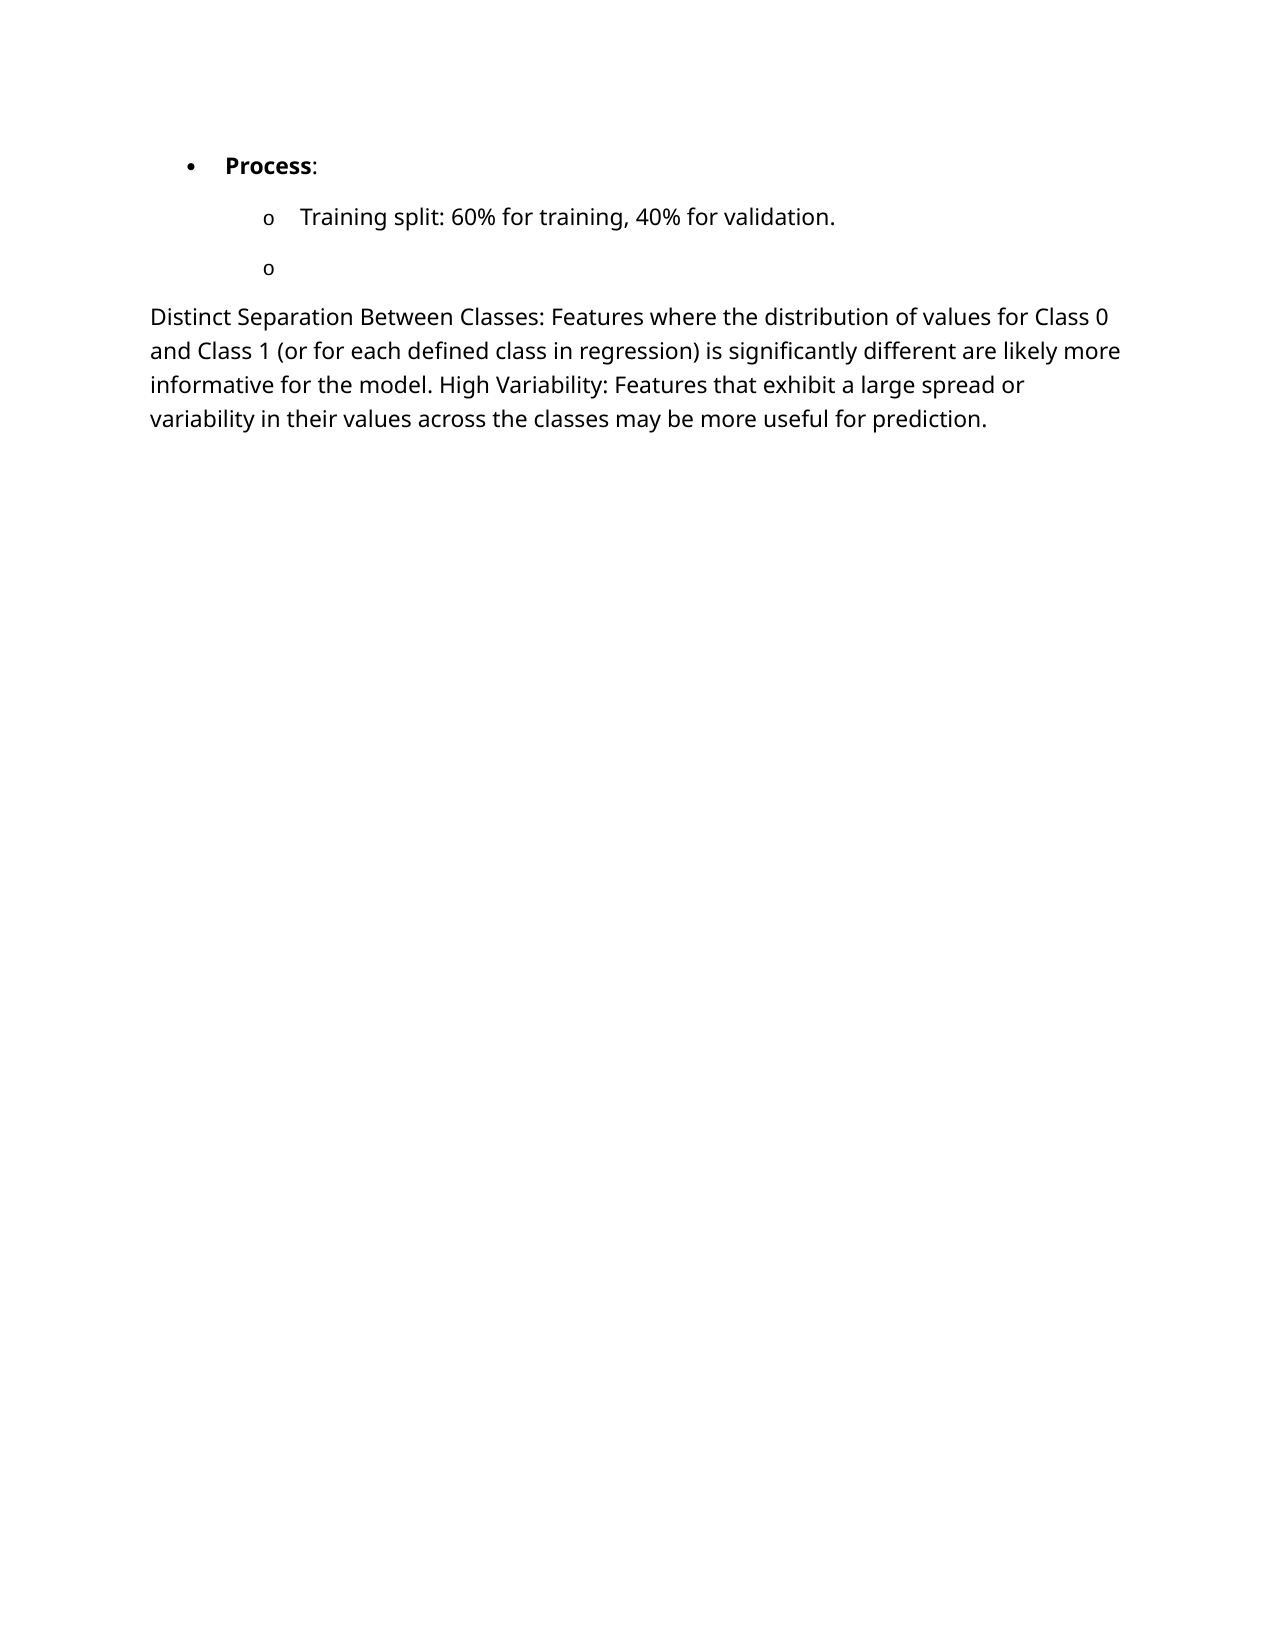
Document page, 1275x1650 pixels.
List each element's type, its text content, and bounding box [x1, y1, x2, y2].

list Training split: 60% for training, 40% for validation. [262, 200, 1125, 232]
text Distinct Separation Between Classes: Features where the distribution of values for Class 0 and Class 1 (or for each defined class in regression) is significantly different are likely more informative for the model. High Variability: Features that exhibit a large spread or variability in their values across the classes may be more useful for prediction. [150, 301, 1125, 434]
list Process: [187, 150, 1125, 181]
